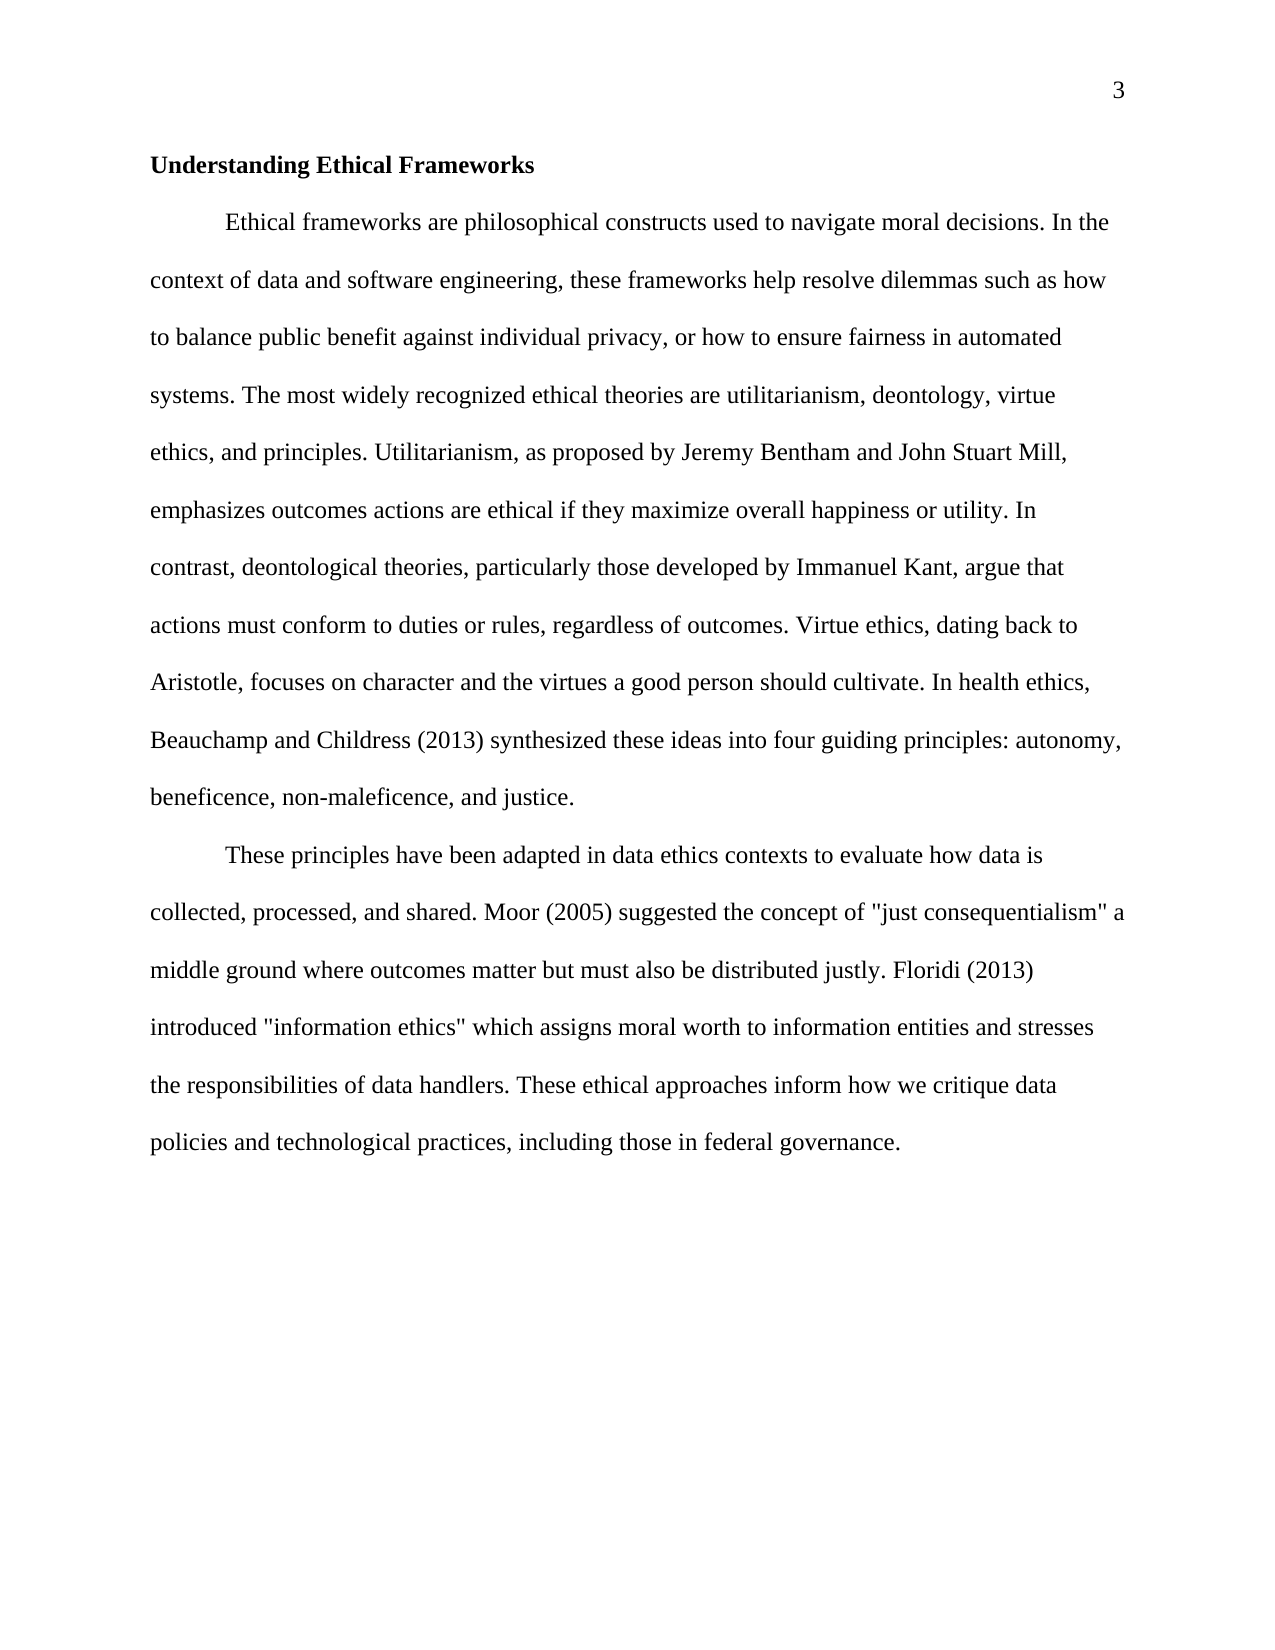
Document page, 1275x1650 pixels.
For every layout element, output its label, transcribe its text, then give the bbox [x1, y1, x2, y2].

text Ethical frameworks are philosophical constructs used to navigate moral decisions. In the context of data and software engineering, these frameworks help resolve dilemmas such as how to balance public benefit against individual privacy, or how to ensure fairness in automated systems. The most widely recognized ethical theories are utilitarianism, deontology, virtue ethics, and principles. Utilitarianism, as proposed by Jeremy Bentham and John Stuart Mill, emphasizes outcomes actions are ethical if they maximize overall happiness or utility. In contrast, deontological theories, particularly those developed by Immanuel Kant, argue that actions must conform to duties or rules, regardless of outcomes. Virtue ethics, dating back to Aristotle, focuses on character and the virtues a good person should cultivate. In health ethics, Beauchamp and Childress (2013) synthesized these ideas into four guiding principles: autonomy, beneficence, non-maleficence, and justice. [150, 207, 1125, 811]
text Understanding Ethical Frameworks [150, 150, 1125, 179]
text These principles have been adapted in data ethics contexts to evaluate how data is collected, processed, and shared. Moor (2005) suggested the concept of "just consequentialism" a middle ground where outcomes matter but must also be distributed justly. Floridi (2013) introduced "information ethics" which assigns moral worth to information entities and stresses the responsibilities of data handlers. These ethical approaches inform how we critique data policies and technological practices, including those in federal governance. [150, 840, 1125, 1156]
